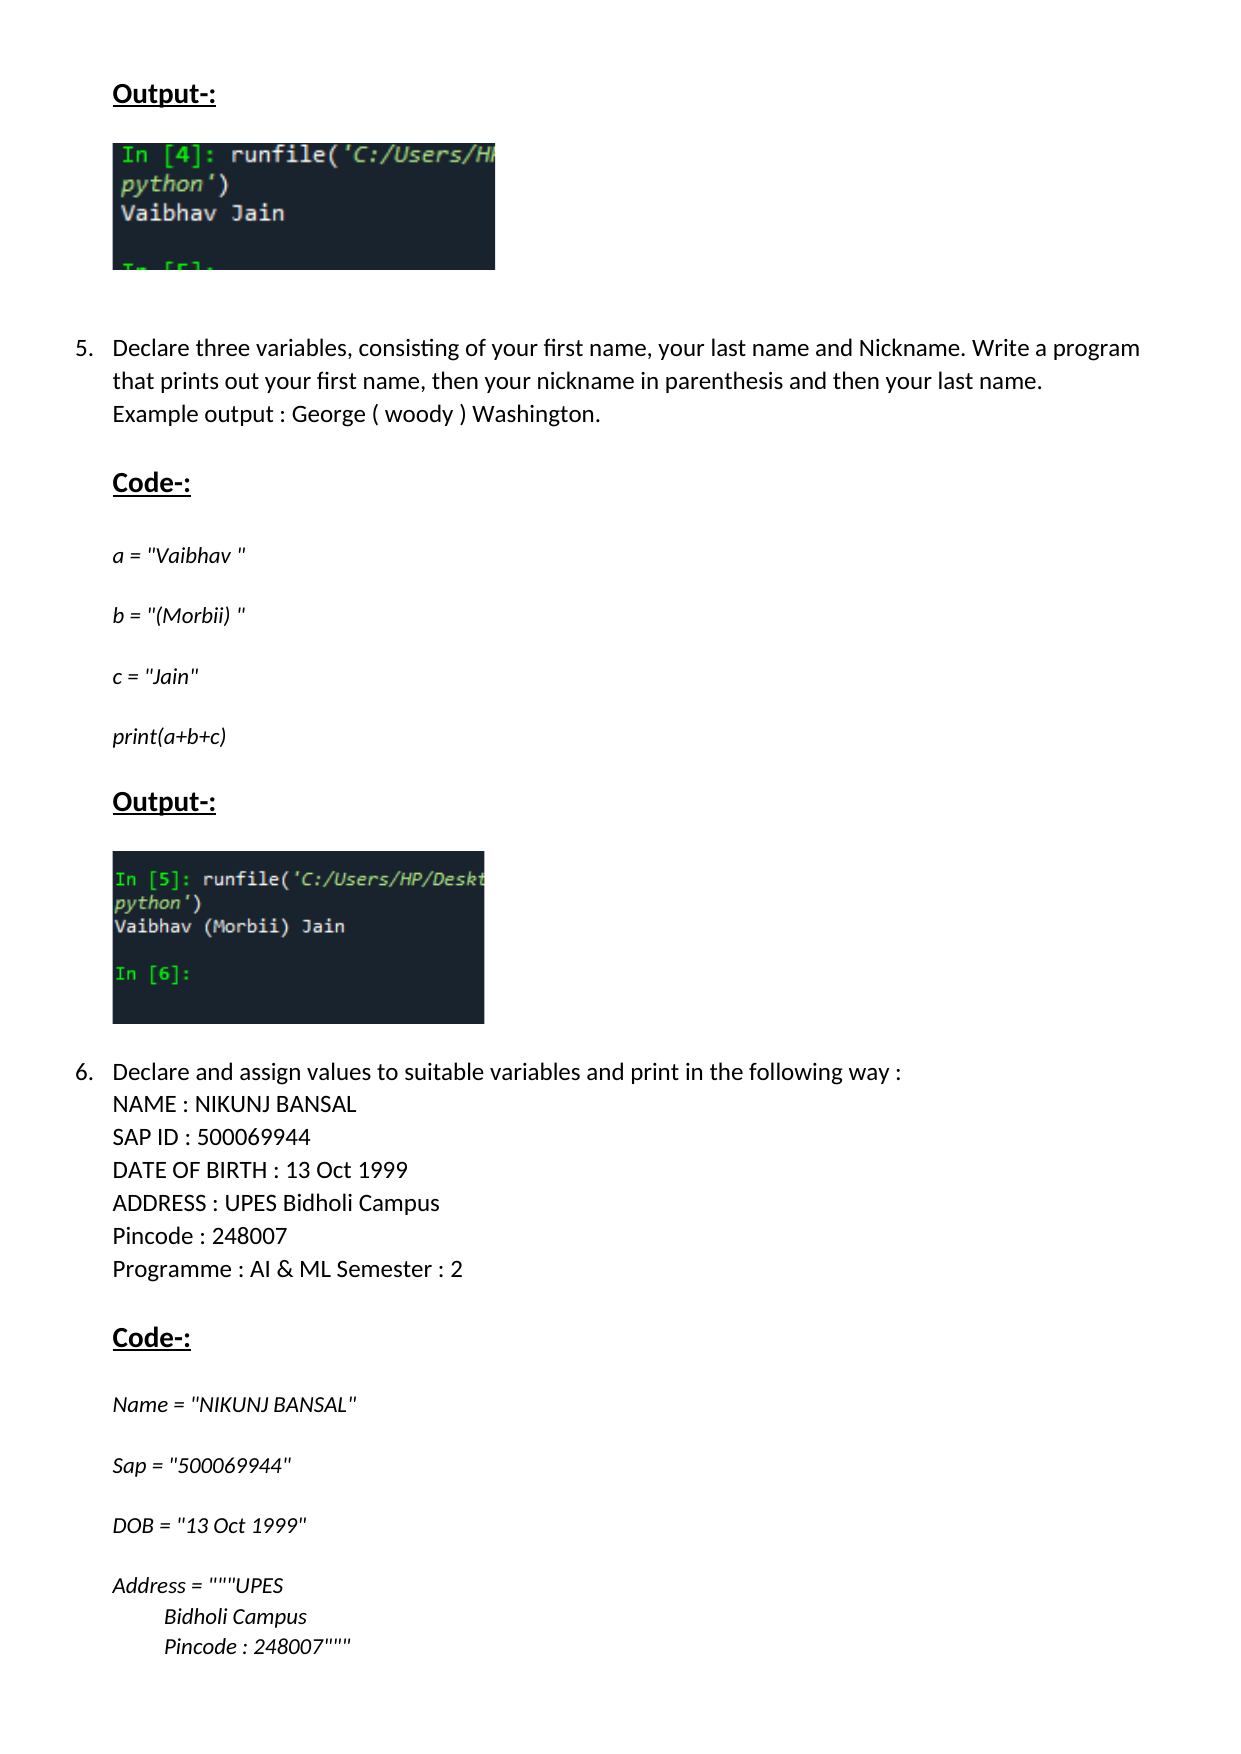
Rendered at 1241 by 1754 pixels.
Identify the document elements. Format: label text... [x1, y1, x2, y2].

picture [112, 143, 496, 270]
list Example output : George ( woody ) Washington. [112, 398, 1165, 429]
list DOB = "13 Oct 1999" [112, 1511, 1165, 1539]
list b = "(Morbii) " [112, 602, 1165, 629]
list c = "Jain" [112, 662, 1165, 690]
list Sap = "500069944" [112, 1451, 1165, 1479]
list Declare three variables, consisting of your first name, your last name and Nickname. Write a program that prints out your first name, then your nickname in parenthesis and then your last name. [75, 333, 1165, 396]
list print(a+b+c) [112, 722, 1165, 750]
list Code-: [112, 464, 1165, 500]
picture [112, 851, 485, 1024]
list NAME : NIKUNJ BANSAL [112, 1089, 1165, 1119]
list Address = """UPES [112, 1572, 1165, 1600]
list Declare and assign values to suitable variables and print in the following way : [75, 1056, 1165, 1086]
list SAP ID : 500069944 [112, 1122, 1165, 1152]
list Code-: [112, 1319, 1165, 1355]
list a = "Vaibhav " [112, 541, 1165, 569]
list Output-: [112, 75, 1165, 111]
list Output-: [112, 783, 1165, 818]
list Bidholi Campus [112, 1602, 1165, 1630]
list ADDRESS : UPES Bidholi Campus [112, 1187, 1165, 1218]
list Pincode : 248007 [112, 1220, 1165, 1251]
list Pincode : 248007""" [112, 1632, 1165, 1660]
list Name = "NIKUNJ BANSAL" [112, 1390, 1165, 1418]
list DATE OF BIRTH : 13 Oct 1999 [112, 1154, 1165, 1185]
list Programme : AI & ML Semester : 2 [112, 1253, 1165, 1284]
